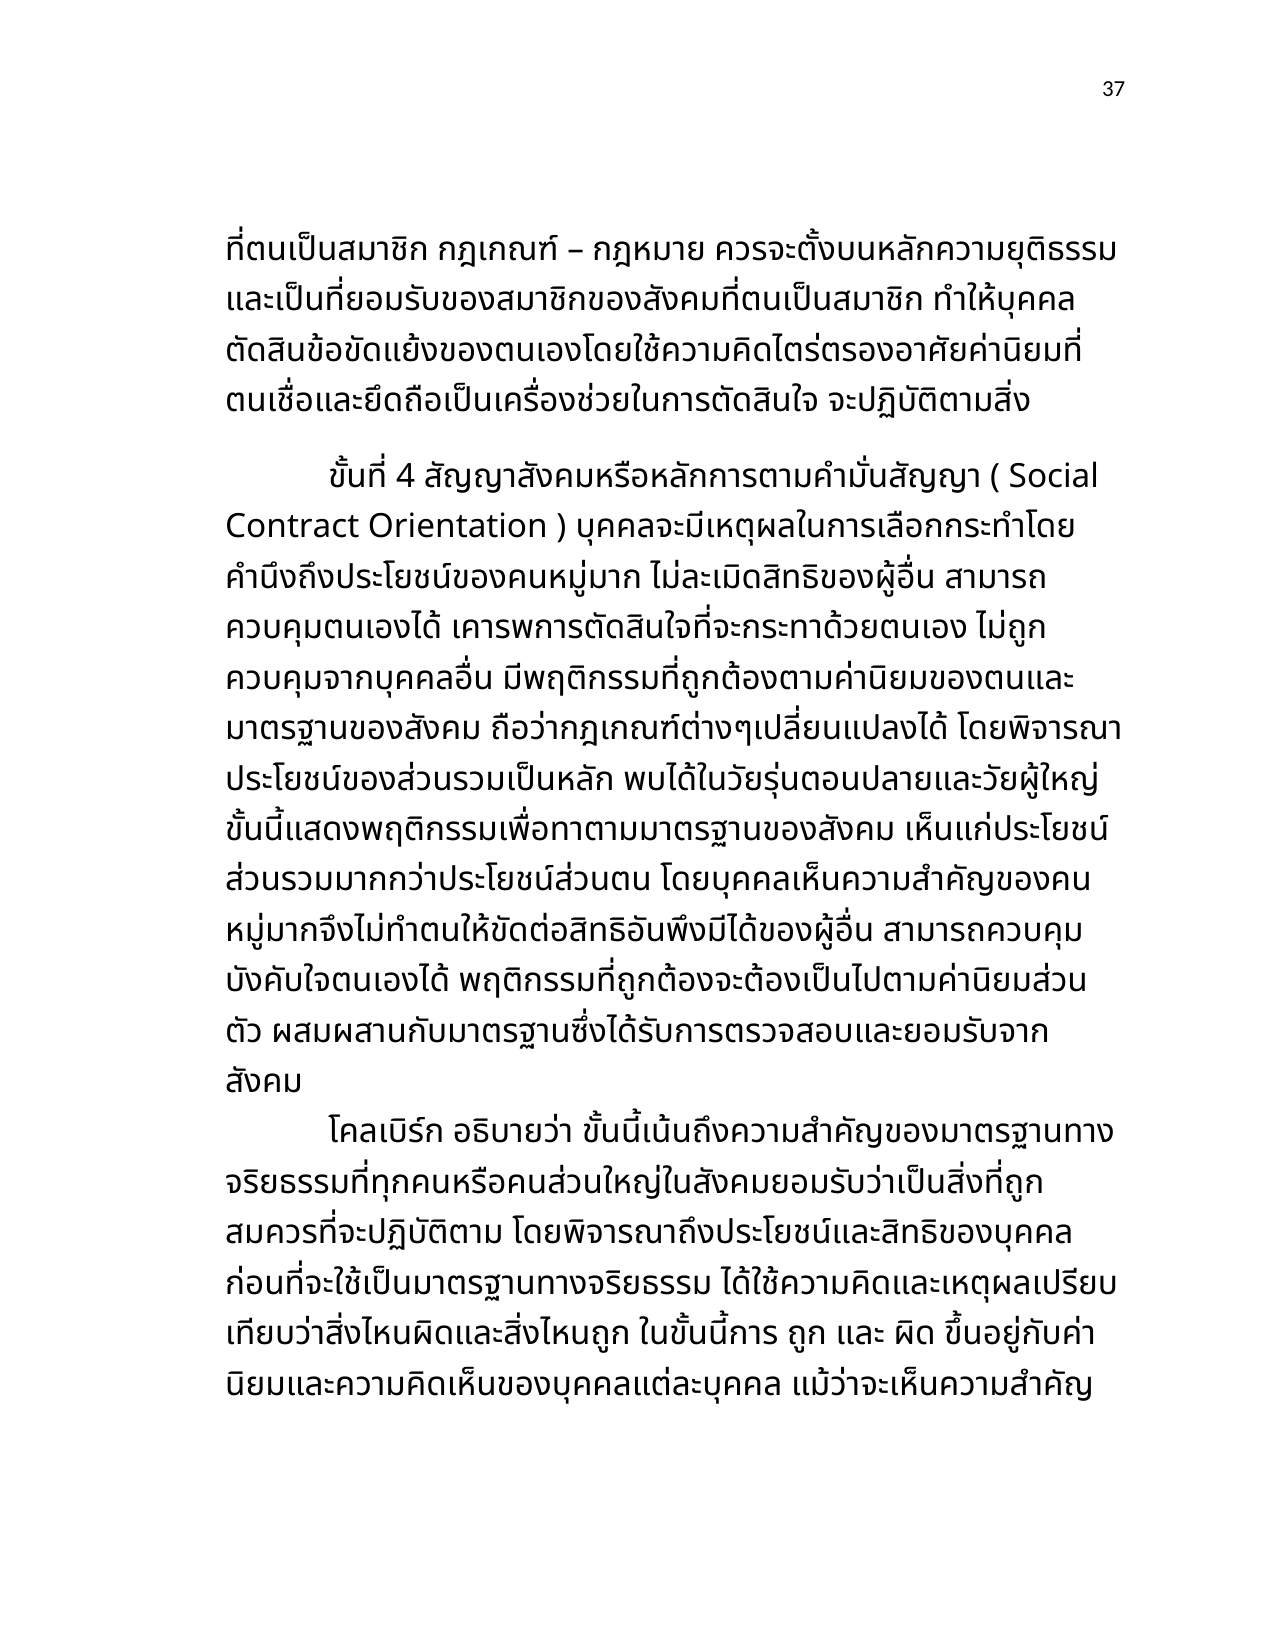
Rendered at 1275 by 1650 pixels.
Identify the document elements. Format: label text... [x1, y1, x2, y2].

text ขั้นที่ 4 สัญญาสังคมหรือหลักการตามคำมั่นสัญญา ( Social Contract Orientation ) บุคคลจะมีเหตุผลในการเลือกกระทำโดยคำนึงถึงประโยชน์ของคนหมู่มาก ไม่ละเมิดสิทธิของผู้อื่น สามารถควบคุมตนเองได้ เคารพการตัดสินใจที่จะกระทาด้วยตนเอง ไม่ถูกควบคุมจากบุคคลอื่น มีพฤติกรรมที่ถูกต้องตามค่านิยมของตนและมาตรฐานของสังคม ถือว่ากฎเกณฑ์ต่างๆเปลี่ยนแปลงได้ โดยพิจารณาประโยชน์ของส่วนรวมเป็นหลัก พบได้ในวัยรุ่นตอนปลายและวัยผู้ใหญ่ ขั้นนี้แสดงพฤติกรรมเพื่อทาตามมาตรฐานของสังคม เห็นแก่ประโยชน์ส่วนรวมมากกว่าประโยชน์ส่วนตน โดยบุคคลเห็นความสำคัญของคนหมู่มากจึงไม่ทำตนให้ขัดต่อสิทธิอันพึงมีได้ของผู้อื่น สามารถควบคุมบังคับใจตนเองได้ พฤติกรรมที่ถูกต้องจะต้องเป็นไปตามค่านิยมส่วนตัว ผสมผสานกับมาตรฐานซึ่งได้รับการตรวจสอบและยอมรับจากสังคม [225, 452, 1125, 1107]
